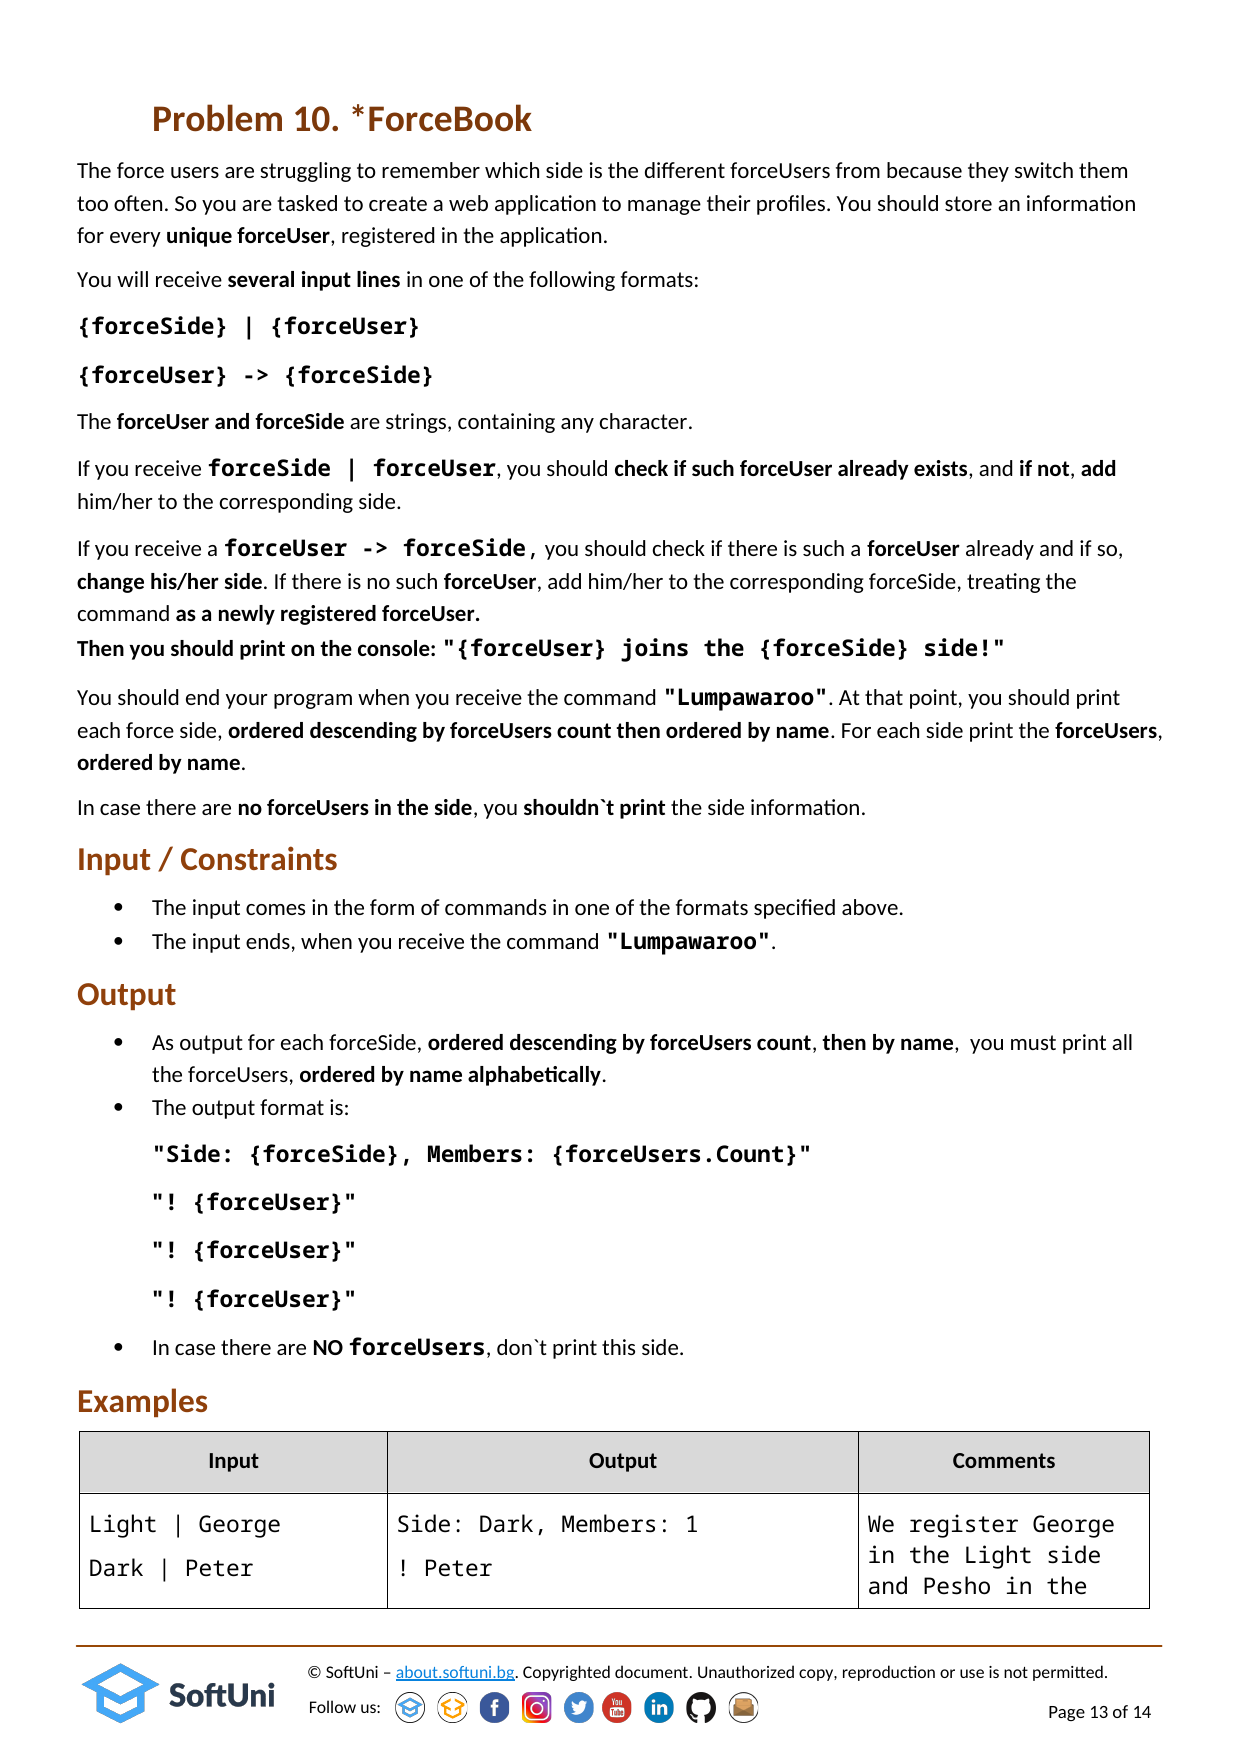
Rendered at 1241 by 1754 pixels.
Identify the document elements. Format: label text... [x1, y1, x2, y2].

picture [686, 1692, 716, 1723]
list The input comes in the form of commands in one of the formats specified above. [114, 893, 1163, 921]
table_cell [859, 1494, 1149, 1607]
table_header Input [80, 1432, 387, 1492]
picture [644, 1714, 653, 1723]
picture [665, 1692, 674, 1701]
text The forceUser and forceSide are strings, containing any character. [77, 407, 1163, 435]
text {forceUser} -> {forceSide} [77, 359, 1163, 390]
subtitle Output [77, 973, 1163, 1014]
text You will receive several input lines in one of the following formats: [77, 266, 1163, 293]
text "Side: {forceSide}, Members: {forceUsers.Count}" [152, 1137, 1163, 1169]
picture [658, 1705, 667, 1714]
picture [665, 1714, 674, 1723]
subtitle Input / Constraints [77, 838, 1163, 878]
picture [437, 1692, 468, 1723]
picture [602, 1692, 632, 1723]
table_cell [388, 1494, 858, 1607]
text In case there are no forceUsers in the side, you shouldn`t print the side information. [77, 793, 1163, 821]
list The input ends, when you receive the command "Lumpawaroo". [114, 925, 1163, 956]
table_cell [80, 1494, 387, 1607]
list The output format is: [114, 1093, 1163, 1121]
picture [75, 1658, 281, 1729]
text "! {forceUser}" [77, 1186, 1163, 1217]
picture [644, 1692, 653, 1701]
text "! {forceUser}" [77, 1234, 1163, 1266]
table_header Output [388, 1432, 858, 1492]
picture [728, 1692, 759, 1723]
text If you receive a forceUser -> forceSide, you should check if there is such a forceUser already and if so, change his/her side. If there is no such forceUser, add him/her to the corresponding forceSide, treating the command as a newly registered forceUser. Then you should print on the console: "{forceUser} joins the {forceSide} side!" [77, 532, 1163, 663]
list In case there are NO forceUsers, don`t print this side. [114, 1331, 1163, 1362]
subtitle Problem 10. *ForceBook [152, 95, 1163, 141]
text {forceSide} | {forceUser} [77, 310, 1163, 341]
picture [522, 1692, 552, 1723]
text "! {forceUser}" [77, 1283, 1163, 1314]
text If you receive forceSide | forceUser, you should check if such forceUser already exists, and if not, add him/her to the corresponding side. [77, 452, 1163, 515]
picture [395, 1692, 425, 1723]
text The force users are struggling to remember which side is the different forceUsers from because they switch them too often. So you are tasked to create a web application to manage their profiles. You should store an information for every unique forceUser, registered in the application. [77, 156, 1163, 249]
subtitle Examples [77, 1380, 1163, 1420]
text You should end your program when you receive the command "Lumpawaroo". At that point, you should print each force side, ordered descending by forceUsers count then ordered by name. For each side print the forceUsers, ordered by name. [77, 681, 1163, 776]
picture [479, 1692, 510, 1723]
table_header Comments [859, 1432, 1149, 1492]
picture [564, 1692, 594, 1723]
list As output for each forceSide, ordered descending by forceUsers count, then by name, you must print all the forceUsers, ordered by name alphabetically. [114, 1028, 1163, 1089]
